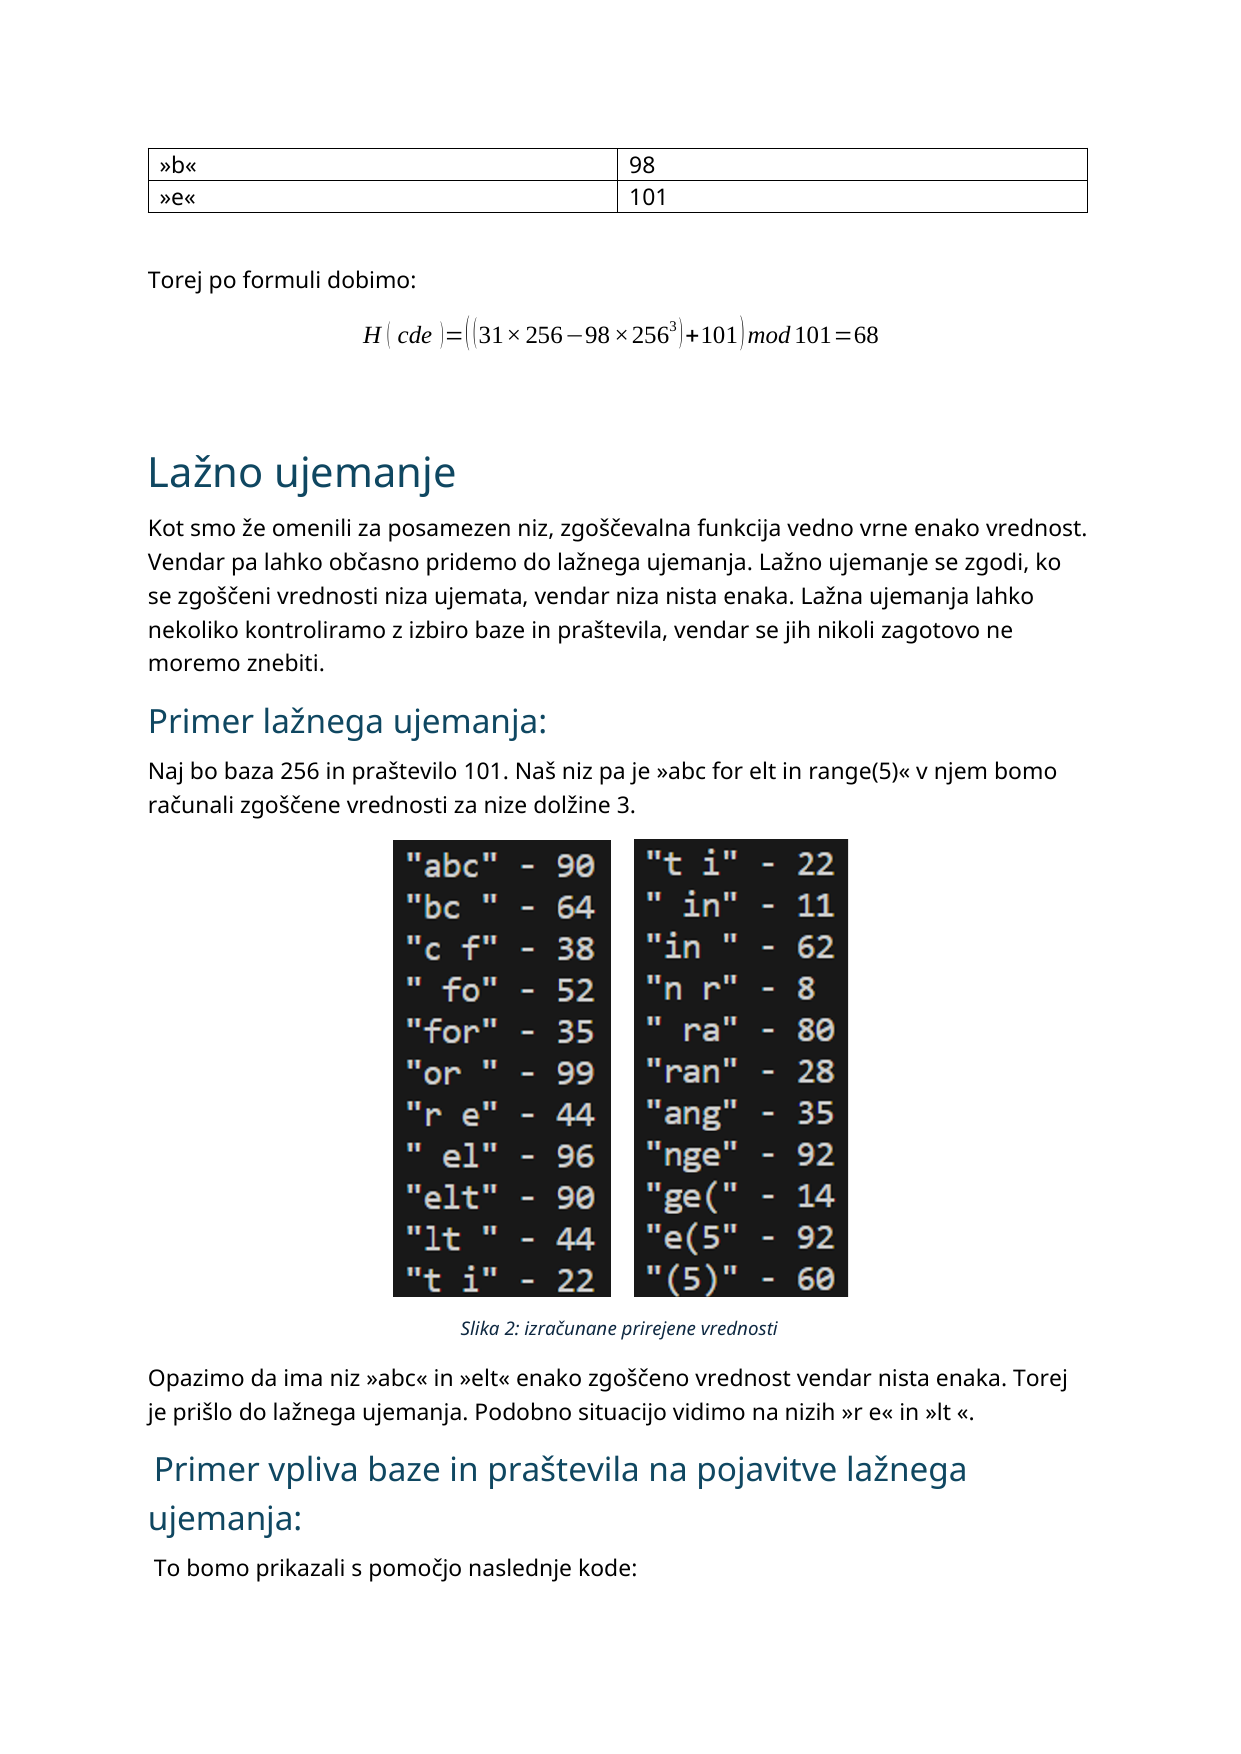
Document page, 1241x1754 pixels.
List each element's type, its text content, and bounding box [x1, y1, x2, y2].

text Torej po formuli dobimo: [148, 264, 1093, 295]
text Naj bo baza 256 in praštevilo 101. Naš niz pa je »abc for elt in range(5)« v njem bomo računali zgoščene vrednosti za nize dolžine 3. [148, 755, 1093, 820]
text Slika 2: izračunane prirejene vrednosti [148, 1316, 1093, 1341]
text Opazimo da ima niz »abc« in »elt« enako zgoščeno vrednost vendar nista enaka. Torej je prišlo do lažnega ujemanja. Podobno situacijo vidimo na nizih »r e« in »lt «. [148, 1362, 1093, 1427]
text To bomo prikazali s pomočjo naslednje kode: [148, 1552, 1093, 1583]
table_cell »e« [149, 181, 617, 212]
table_cell 98 [618, 149, 1087, 180]
text Kot smo že omenili za posamezen niz, zgoščevalna funkcija vedno vrne enako vrednost. Vendar pa lahko občasno pridemo do lažnega ujemanja. Lažno ujemanje se zgodi, ko se zgoščeni vrednosti niza ujemata, vendar niza nista enaka. Lažna ujemanja lahko nekoliko kontroliramo z izbiro baze in praštevila, vendar se jih nikoli zagotovo ne moremo znebiti. [148, 512, 1093, 678]
subtitle Primer lažnega ujemanja: [148, 698, 1093, 743]
table_cell »b« [149, 149, 617, 180]
subtitle Lažno ujemanje [148, 443, 1093, 499]
subtitle Primer vpliva baze in praštevila na pojavitve lažnega ujemanja: [148, 1446, 1093, 1540]
table_cell 101 [618, 181, 1087, 212]
picture [392, 839, 849, 1297]
